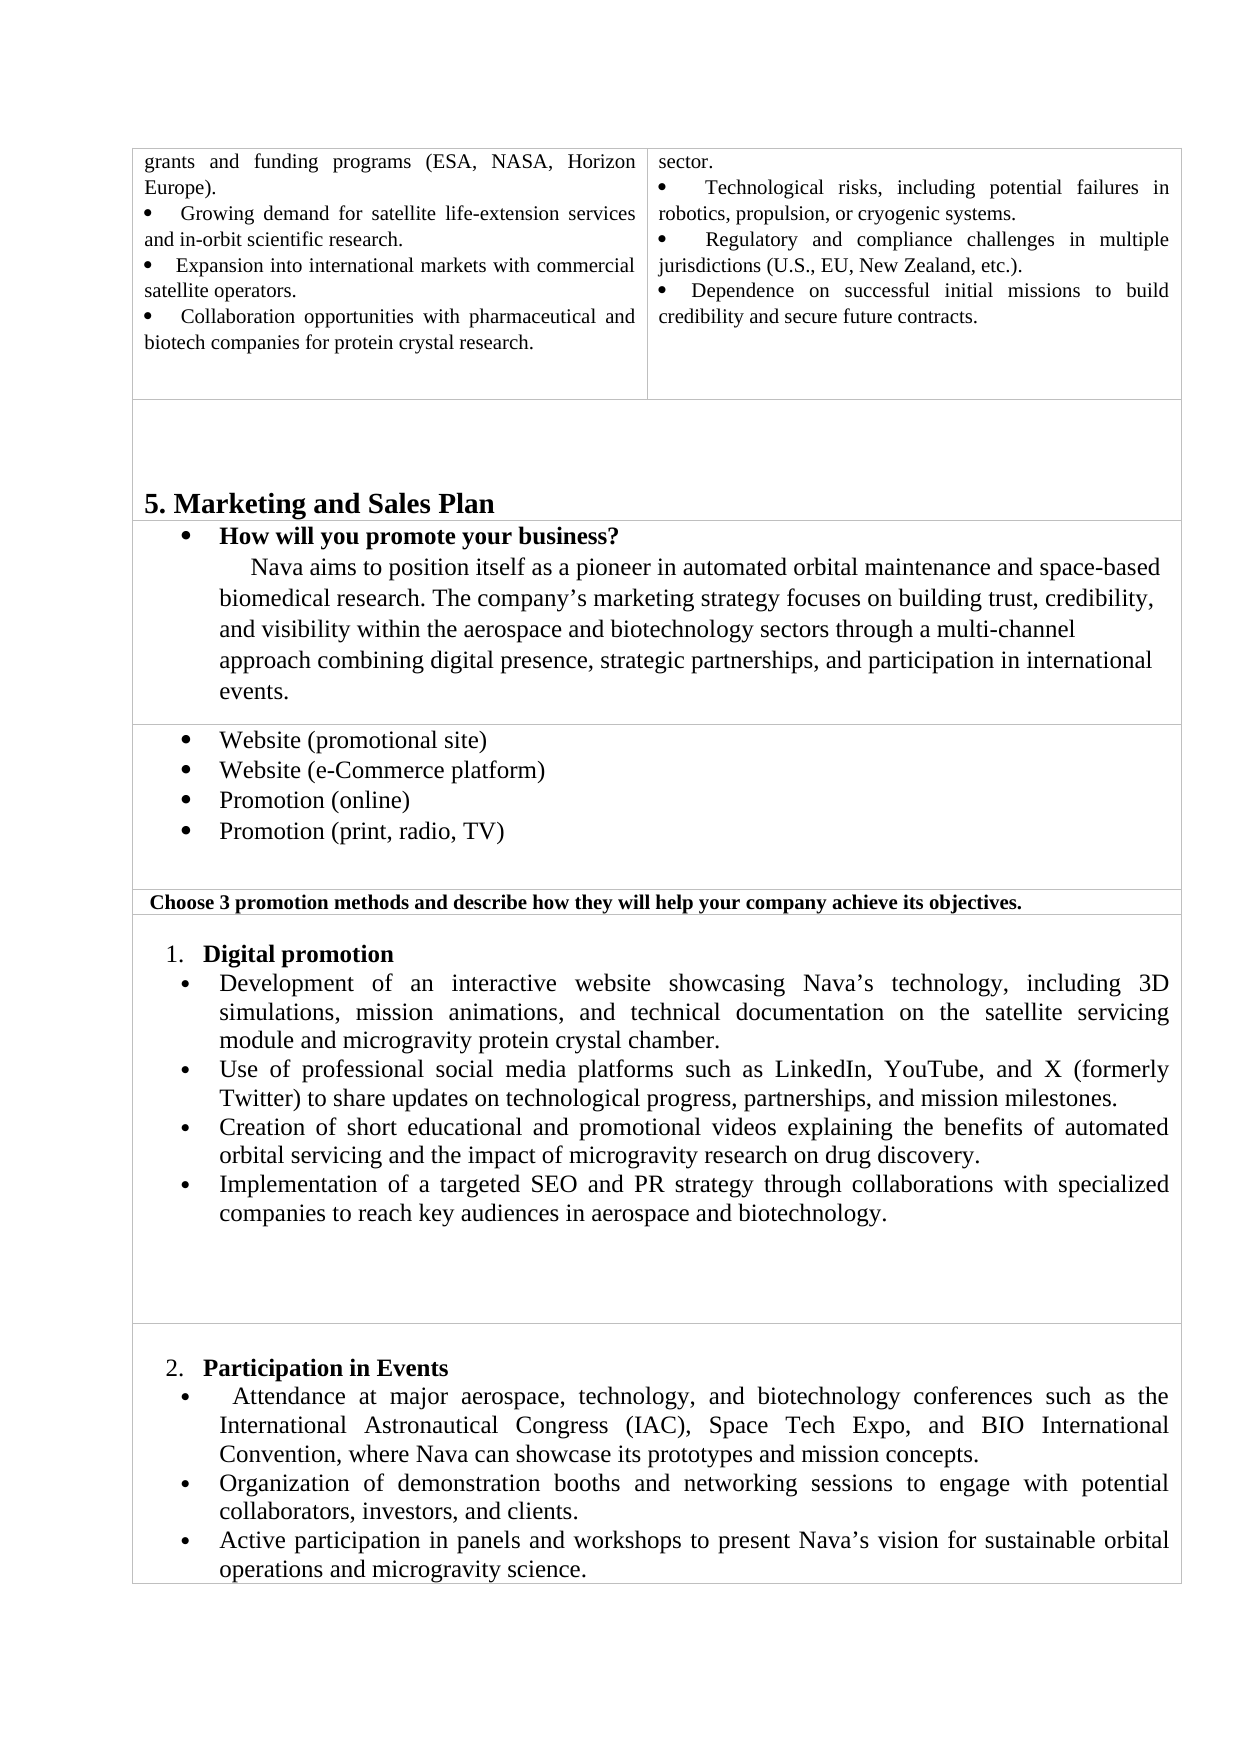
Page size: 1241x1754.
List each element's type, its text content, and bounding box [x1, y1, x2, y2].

table_cell Website (promotional site) Website (e-Commerce platform) Promotion (online) Promotion (print, radio, TV) [133, 923, 1181, 1087]
table_cell Access to national and international space innovation grants and funding programs (ESA, NASA, Horizon Europe). Growing demand for satellite life-extension services and in-orbit scientific research. Expansion into international markets with commercial satellite operators. Collaboration opportunities with pharmaceutical and biotech companies for protein crystal research. [133, 321, 647, 597]
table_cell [133, 1523, 1181, 1580]
table_cell Digital promotion Development of an interactive website showcasing Nava’s technology, including 3D simulations, mission animations, and technical documentation on the satellite servicing module and microgravity protein crystal chamber. Use of professional social media platforms such as LinkedIn, YouTube, and X (formerly Twitter) to share updates on technological progress, partnerships, and mission milestones. Creation of short educational and promotional videos explaining the benefits of automated orbital servicing and the impact of microgravity research on drug discovery. Implementation of a targeted SEO and PR strategy through collaborations with specialized companies to reach key audiences in aerospace and biotechnology. [133, 1114, 1181, 1521]
table_cell 5. Marketing and Sales Plan [133, 598, 1181, 718]
table_cell Opportunities(Current and Future): [133, 296, 647, 320]
table_cell How will you promote your business? Nava aims to position itself as a pioneer in automated orbital maintenance and space-based biomedical research. The company’s marketing strategy focuses on building trust, credibility, and visibility within the aerospace and biotechnology sectors through a multi-channel approach combining digital presence, strategic partnerships, and participation in international events. [133, 719, 1181, 922]
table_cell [133, 149, 647, 295]
table_cell Highly competitive and capital-intensive aerospace sector. Technological risks, including potential failures in robotics, propulsion, or cryogenic systems. Regulatory and compliance challenges in multiple jurisdictions (U.S., EU, New Zealand, etc.). Dependence on successful initial missions to build credibility and secure future contracts. [648, 321, 1181, 597]
table_cell Threats(Current and Future): [648, 296, 1181, 320]
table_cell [648, 149, 1181, 295]
table_cell Choose 3 promotion methods and describe how they will help your company achieve its objectives. [133, 1089, 1181, 1112]
